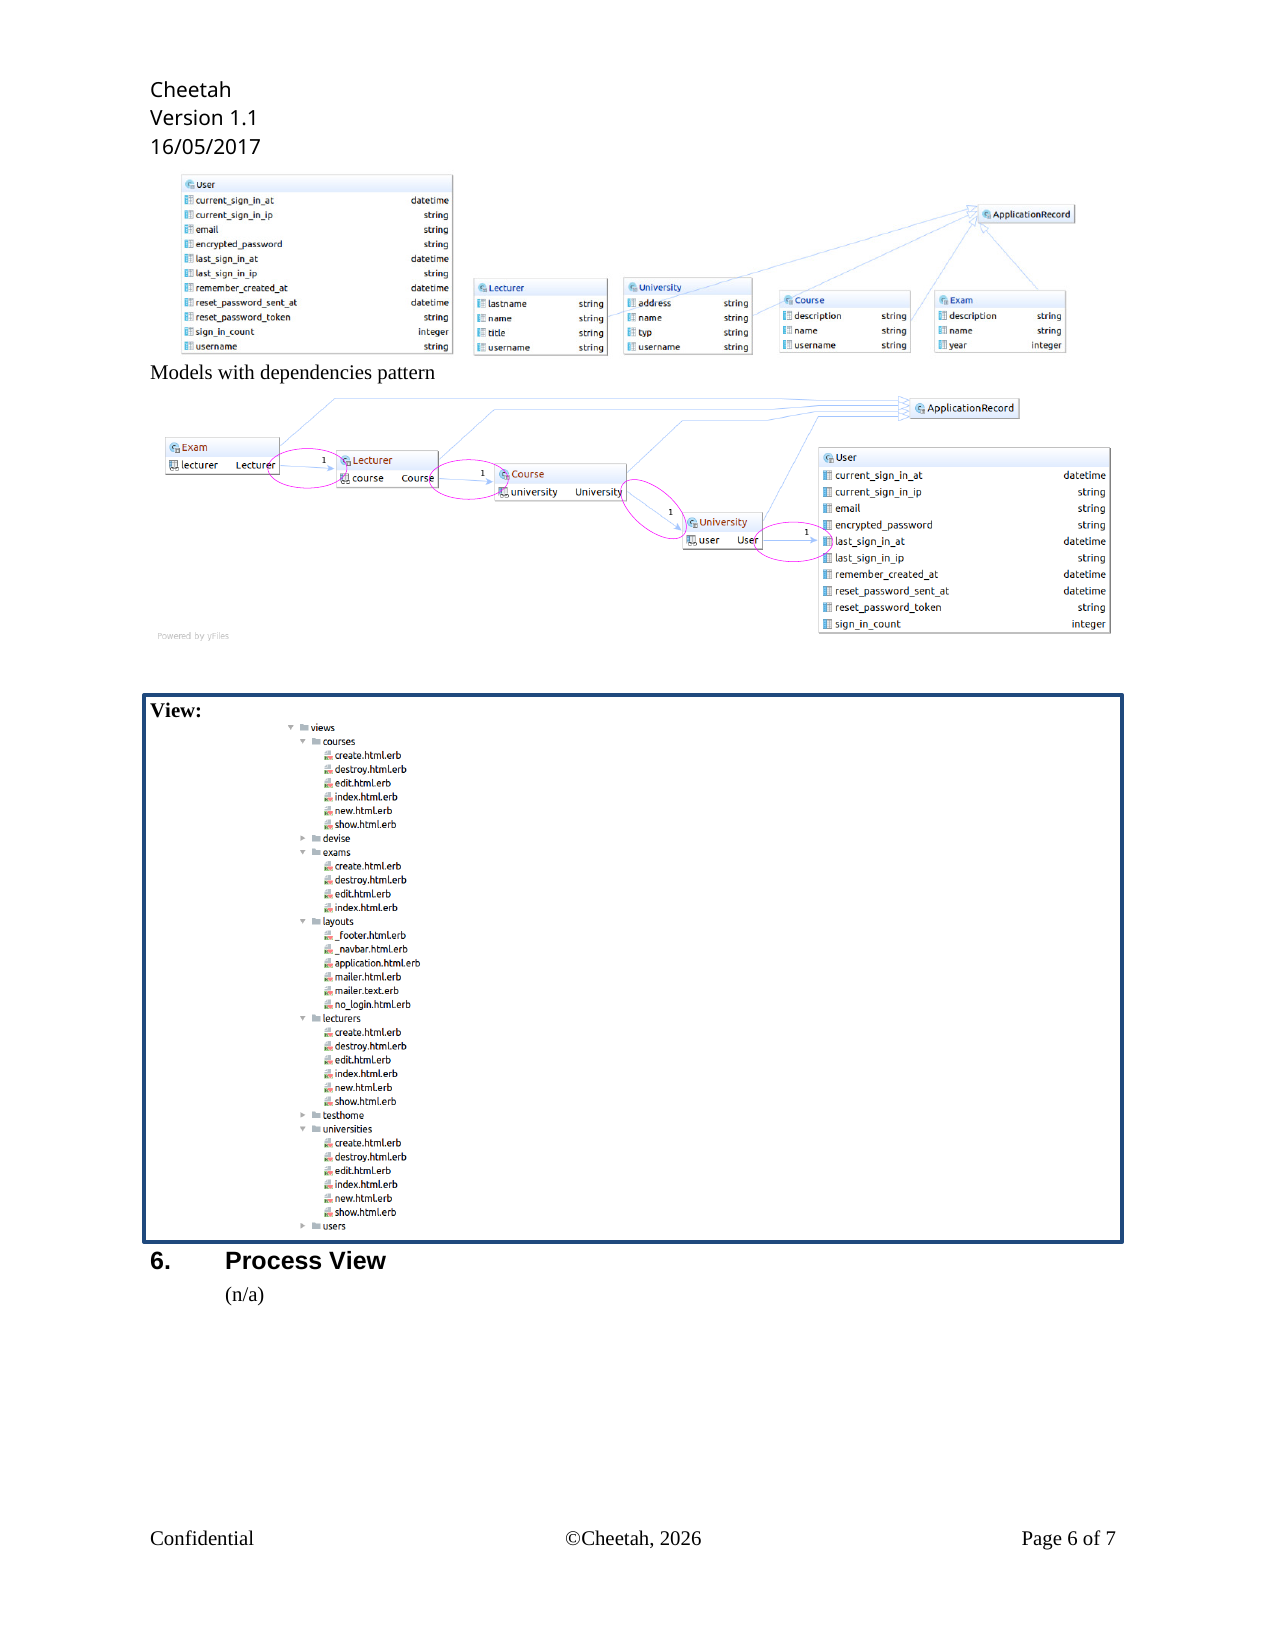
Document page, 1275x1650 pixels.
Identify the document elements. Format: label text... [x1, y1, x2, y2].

text View: [150, 697, 1120, 722]
text (n/a) [150, 1281, 1125, 1306]
picture [150, 160, 1095, 359]
subtitle Process View [150, 1246, 1125, 1275]
picture [150, 384, 1124, 647]
text Models with dependencies pattern [150, 359, 1125, 384]
picture [275, 721, 431, 1234]
